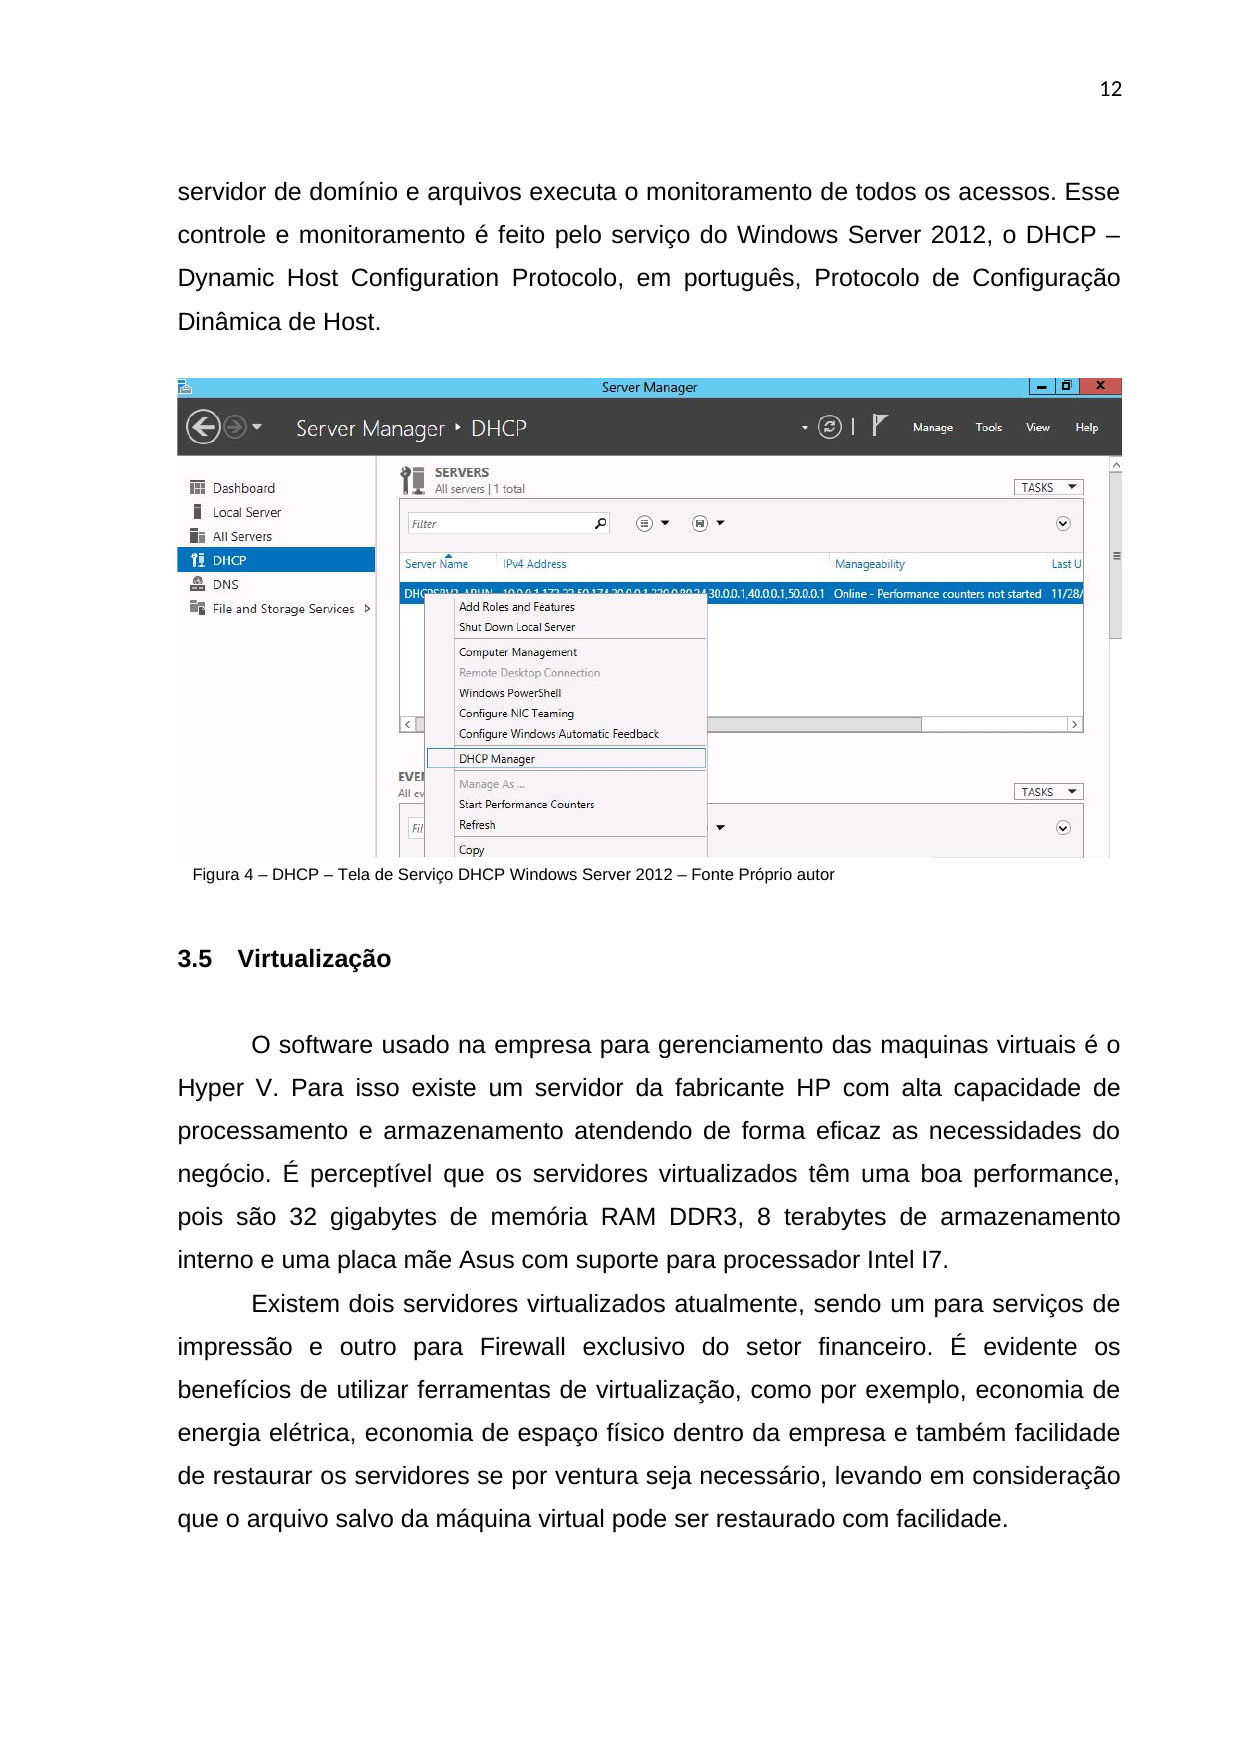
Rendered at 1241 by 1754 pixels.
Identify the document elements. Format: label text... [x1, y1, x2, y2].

subtitle Virtualização [177, 943, 1122, 972]
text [177, 177, 1122, 335]
text O software usado na empresa para gerenciamento das maquinas virtuais é o Hyper V. Para isso existe um servidor da fabricante HP com alta capacidade de processamento e armazenamento atendendo de forma eficaz as necessidades do negócio. É perceptível que os servidores virtualizados têm uma boa performance, pois são 32 gigabytes de memória RAM DDR3, 8 terabytes de armazenamento interno e uma placa mãe Asus com suporte para processador Intel I7. [177, 1030, 1122, 1274]
picture [177, 378, 1122, 858]
text Existem dois servidores virtualizados atualmente, sendo um para serviços de impressão e outro para Firewall exclusivo do setor financeiro. É evidente os benefícios de utilizar ferramentas de virtualização, como por exemplo, economia de energia elétrica, economia de espaço físico dentro da empresa e também facilidade de restaurar os servidores se por ventura seja necessário, levando em consideração que o arquivo salvo da máquina virtual pode ser restaurado com facilidade. [177, 1288, 1122, 1533]
